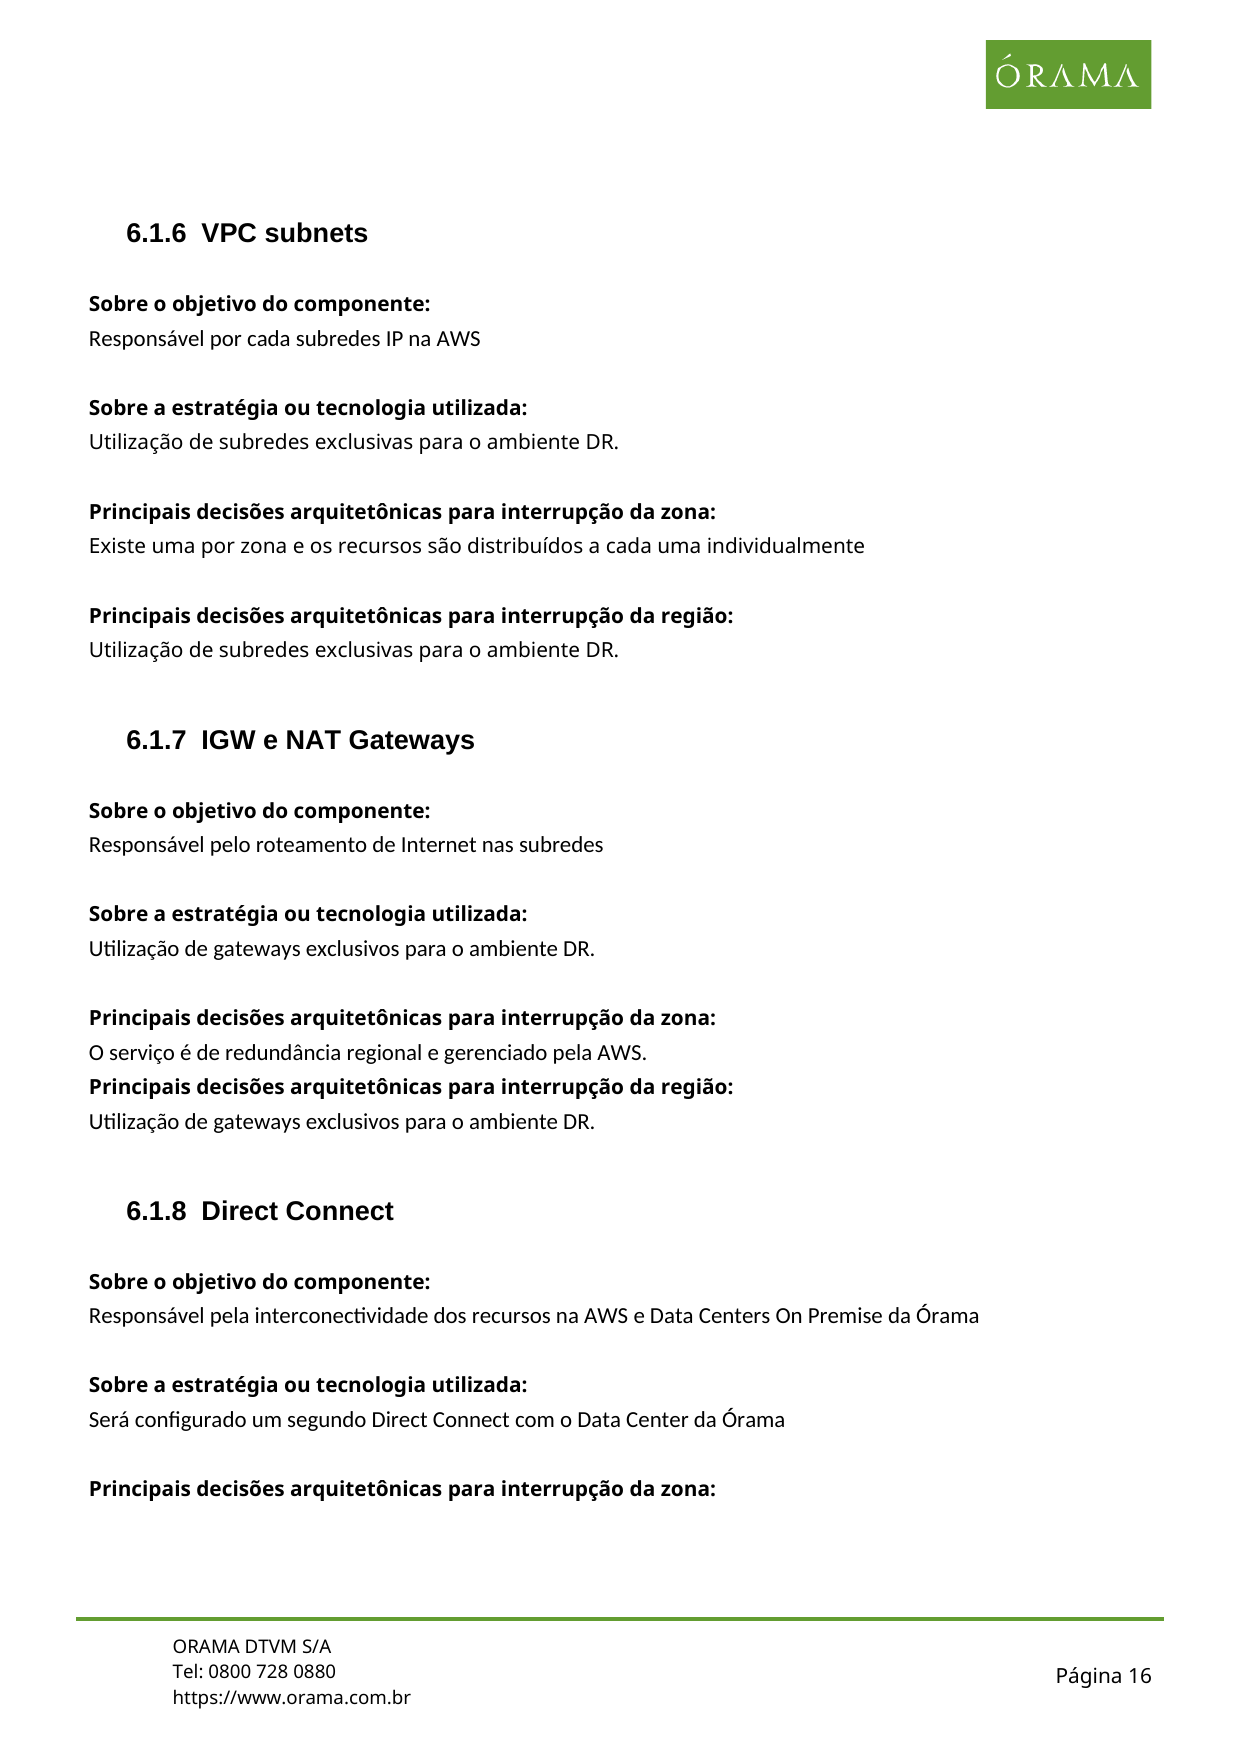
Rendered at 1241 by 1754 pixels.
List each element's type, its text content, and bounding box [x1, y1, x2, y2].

text Utilização de subredes exclusivas para o ambiente DR. [89, 427, 1152, 456]
text Principais decisões arquitetônicas para interrupção da região: [89, 1072, 1152, 1101]
text Responsável pelo roteamento de Internet nas subredes [89, 831, 1152, 859]
text Responsável por cada subredes IP na AWS [89, 324, 1152, 352]
text Principais decisões arquitetônicas para interrupção da zona: [89, 497, 1152, 525]
text Principais decisões arquitetônicas para interrupção da região: [89, 601, 1152, 629]
text Sobre o objetivo do componente: [89, 796, 1152, 824]
text Sobre a estratégia ou tecnologia utilizada: [89, 899, 1152, 928]
text Sobre a estratégia ou tecnologia utilizada: [89, 393, 1152, 421]
text Responsável pela interconectividade dos recursos na AWS e Data Centers On Premise da Órama [89, 1301, 1152, 1329]
text Sobre o objetivo do componente: [89, 1267, 1152, 1295]
text Principais decisões arquitetônicas para interrupção da zona: [89, 1003, 1152, 1032]
text Utilização de gateways exclusivos para o ambiente DR. [89, 1107, 1152, 1135]
picture [985, 40, 1152, 109]
text O serviço é de redundância regional e gerenciado pela AWS. [89, 1038, 1152, 1066]
text Utilização de gateways exclusivos para o ambiente DR. [89, 934, 1152, 962]
text Sobre a estratégia ou tecnologia utilizada: [89, 1370, 1152, 1399]
text Utilização de subredes exclusivas para o ambiente DR. [89, 636, 1152, 664]
text Principais decisões arquitetônicas para interrupção da zona: [89, 1474, 1152, 1502]
text Existe uma por zona e os recursos são distribuídos a cada uma individualmente [89, 532, 1152, 560]
subtitle IGW e NAT Gateways [126, 724, 1152, 755]
subtitle Direct Connect [126, 1194, 1152, 1226]
text Sobre o objetivo do componente: [89, 289, 1152, 318]
subtitle VPC subnets [126, 217, 1152, 248]
text Será configurado um segundo Direct Connect com o Data Center da Órama [89, 1405, 1152, 1433]
